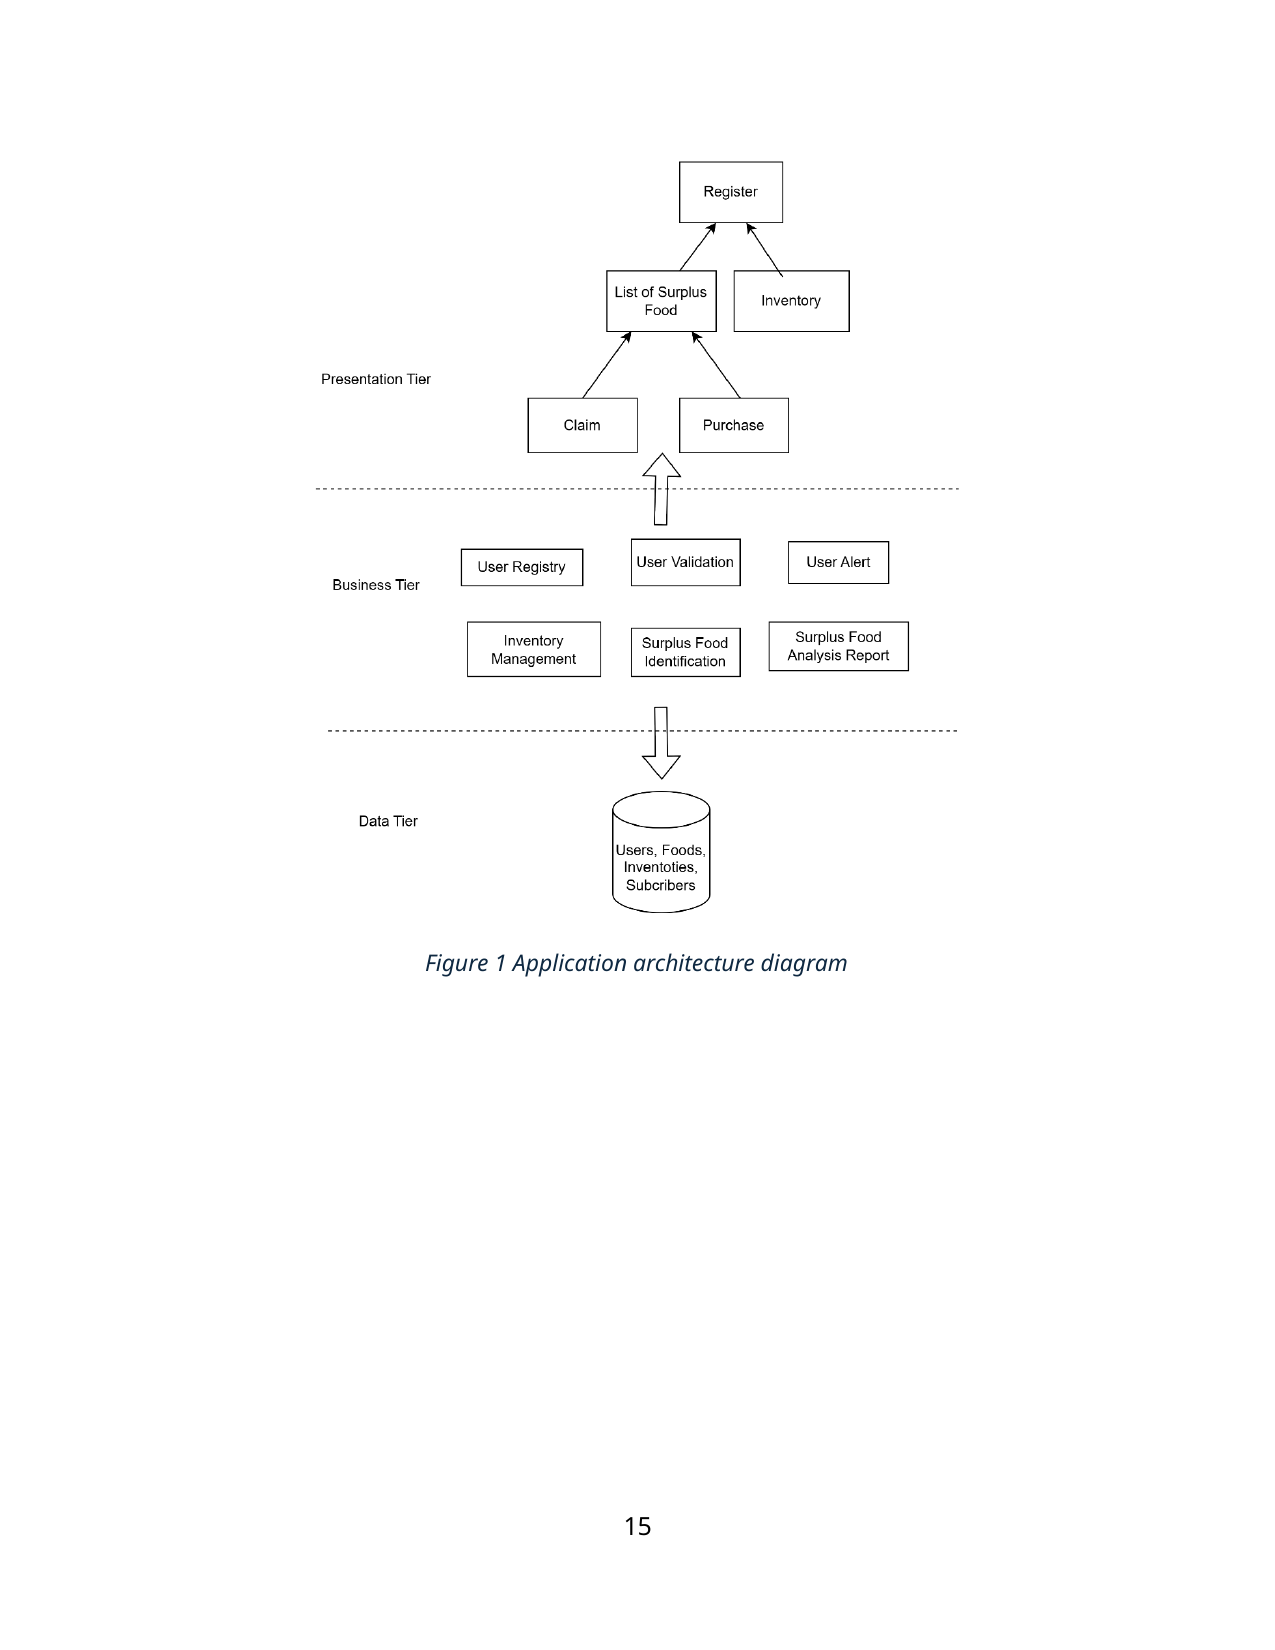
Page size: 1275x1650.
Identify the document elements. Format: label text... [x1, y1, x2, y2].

picture [303, 150, 972, 925]
text Figure 1 Application architecture diagram [150, 947, 1125, 978]
